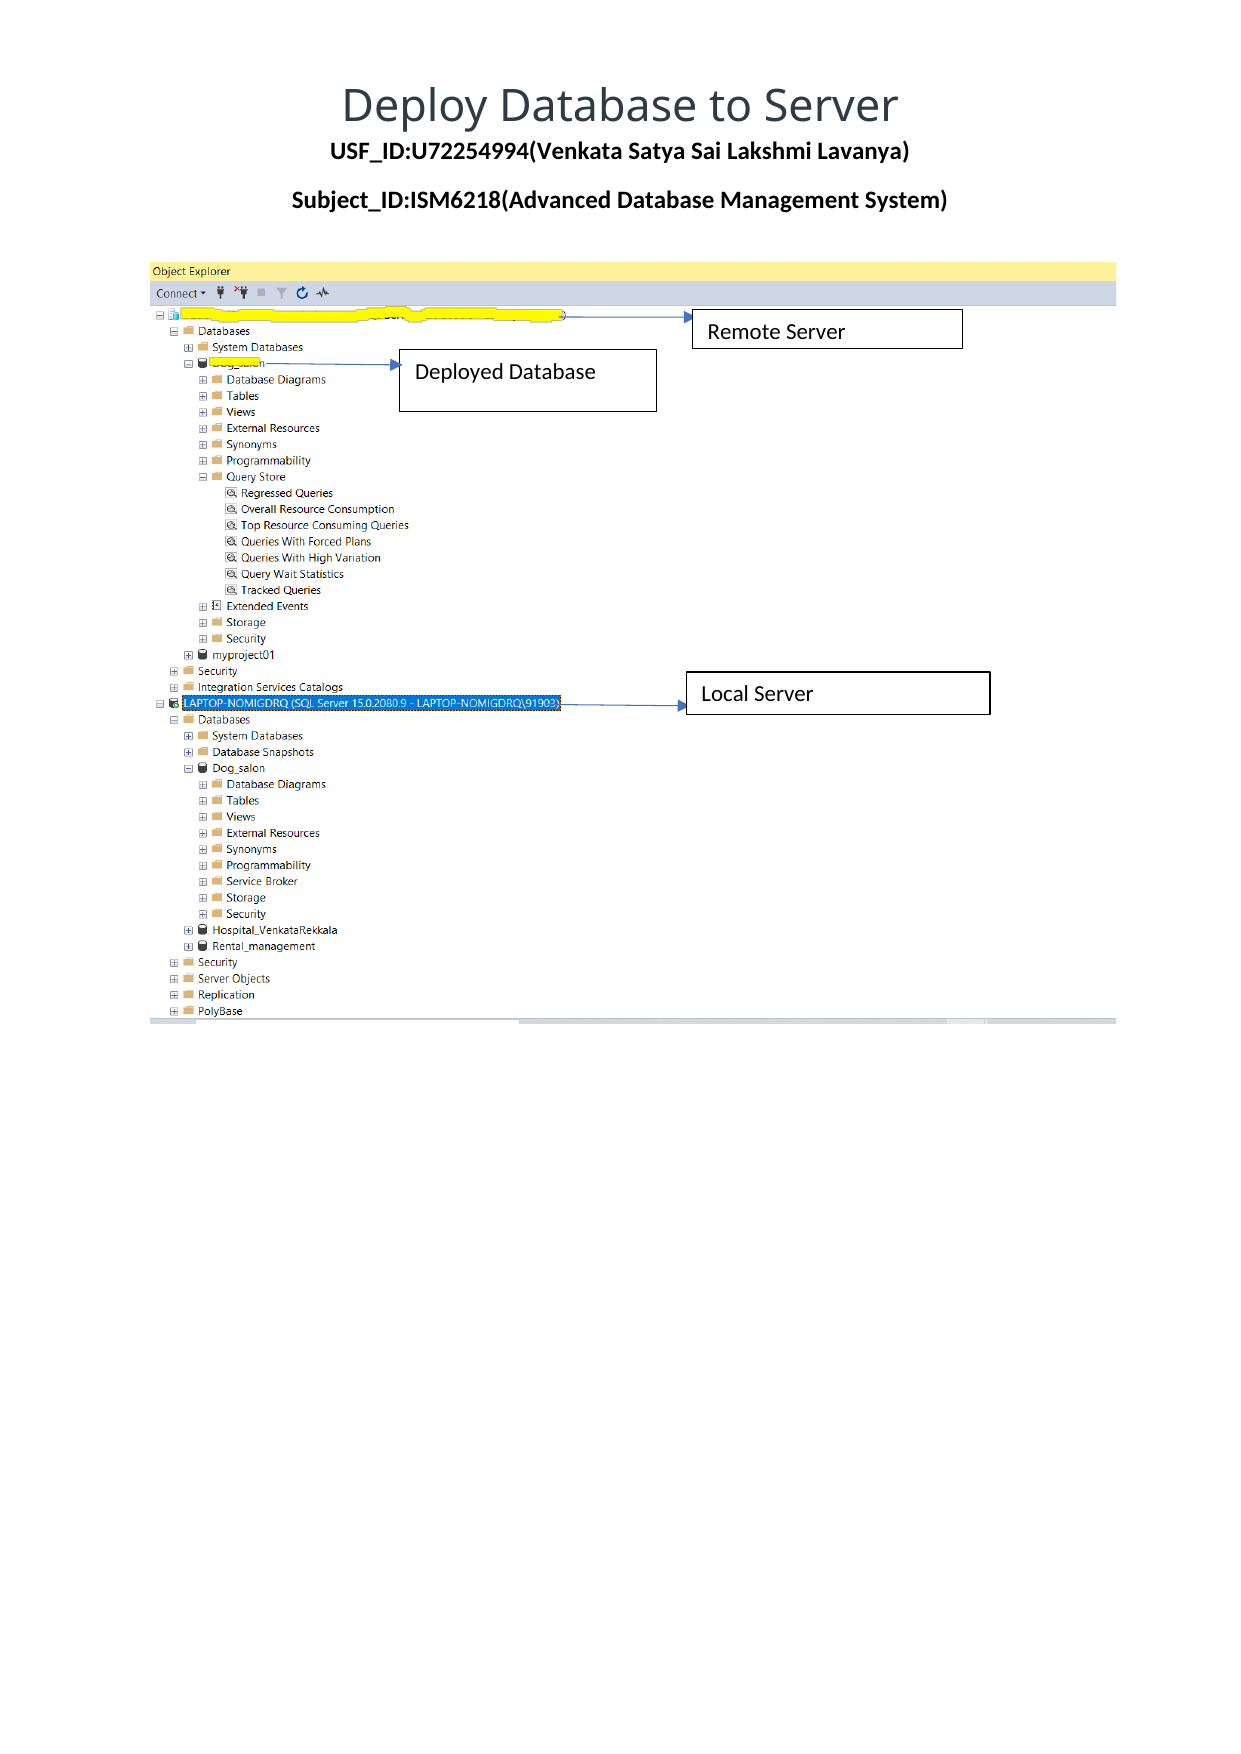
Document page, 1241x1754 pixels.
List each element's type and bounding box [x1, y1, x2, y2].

picture [150, 262, 1117, 1024]
